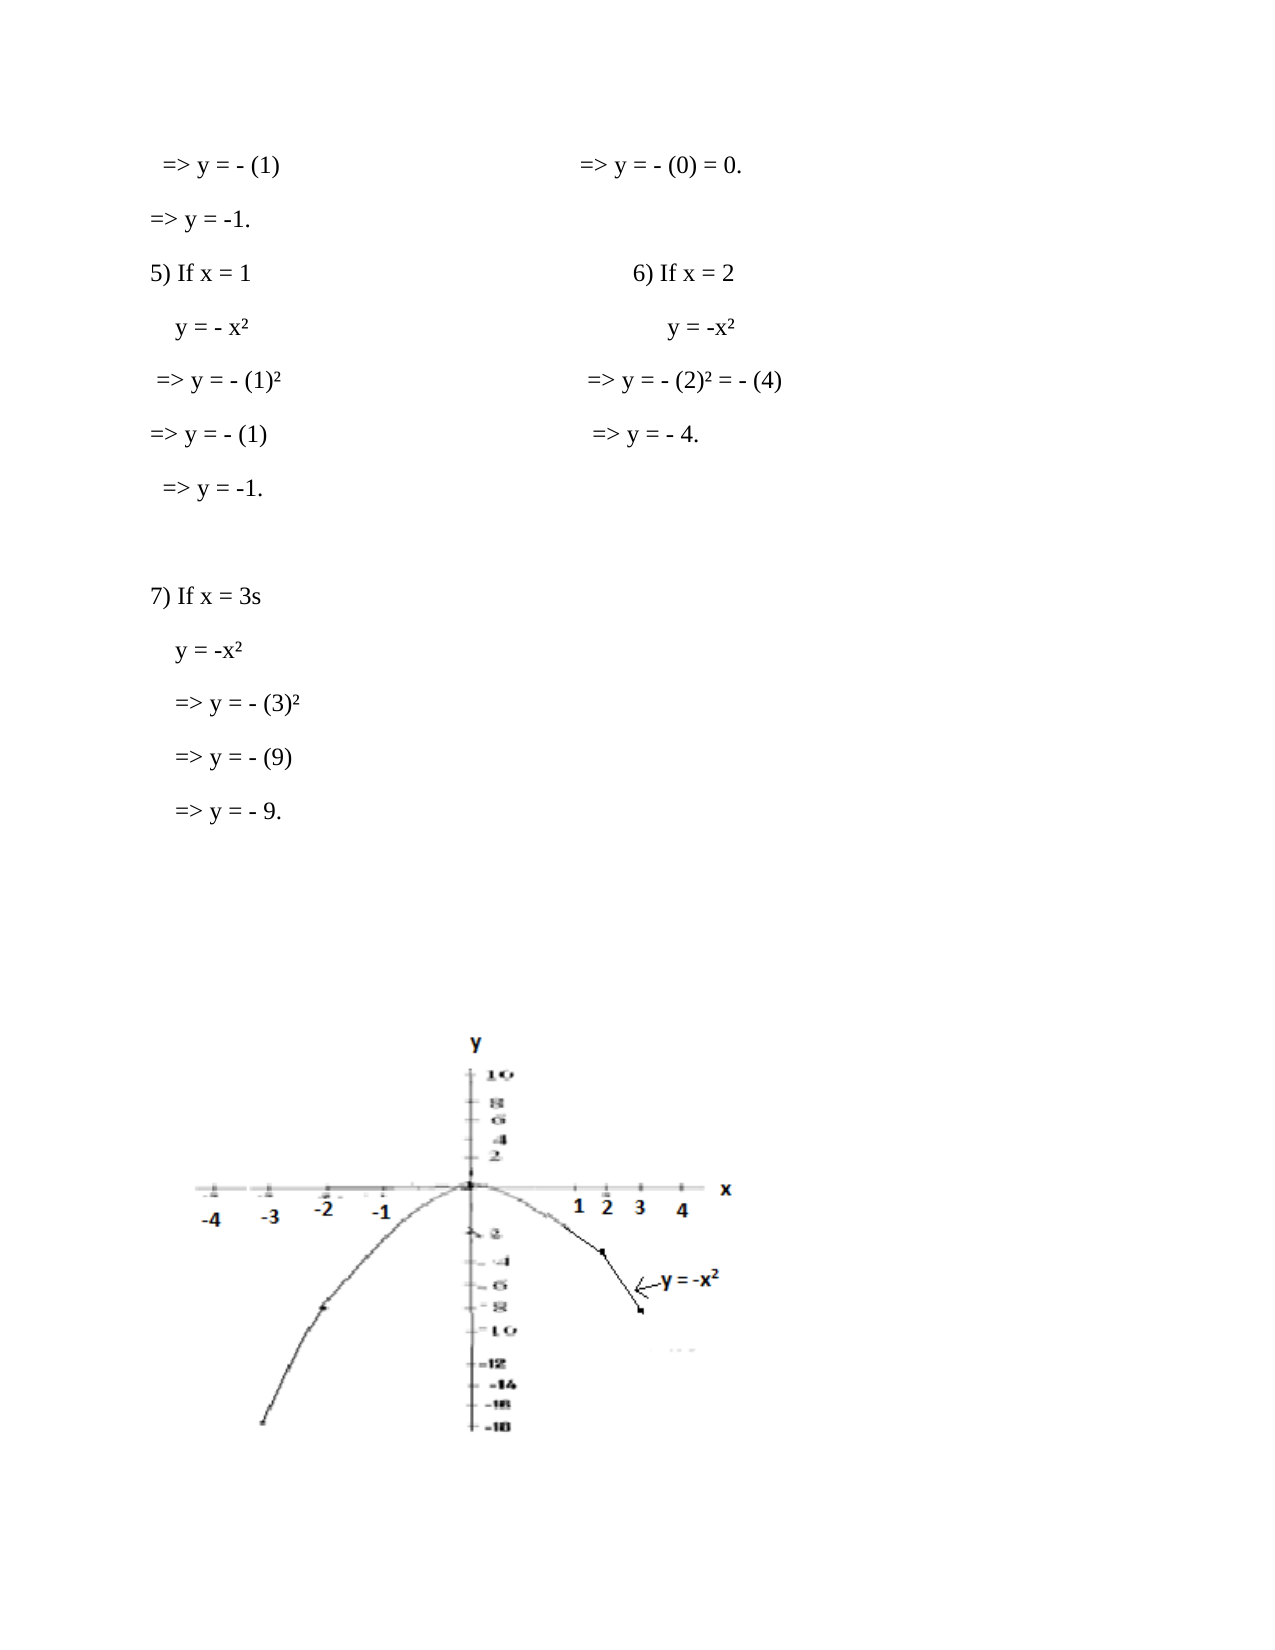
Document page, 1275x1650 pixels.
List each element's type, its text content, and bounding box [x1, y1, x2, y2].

text => y = - (9) [150, 742, 1125, 771]
text y = - x² y = -x² [150, 312, 1125, 340]
text => y = - (3)² [150, 688, 1125, 717]
text => y = -1. [150, 473, 1125, 502]
text => y = - 9. [150, 796, 1125, 825]
text => y = -1. [150, 204, 1125, 233]
text 7) If x = 3s [150, 581, 1125, 609]
text => y = - (1) => y = - (0) = 0. [150, 150, 1125, 179]
text => y = - (1)² => y = - (2)² = - (4) [150, 365, 1125, 394]
picture [150, 1011, 752, 1490]
text => y = - (1) => y = - 4. [150, 419, 1125, 448]
text 5) If x = 1 6) If x = 2 [150, 258, 1125, 286]
text y = -x² [150, 635, 1125, 663]
